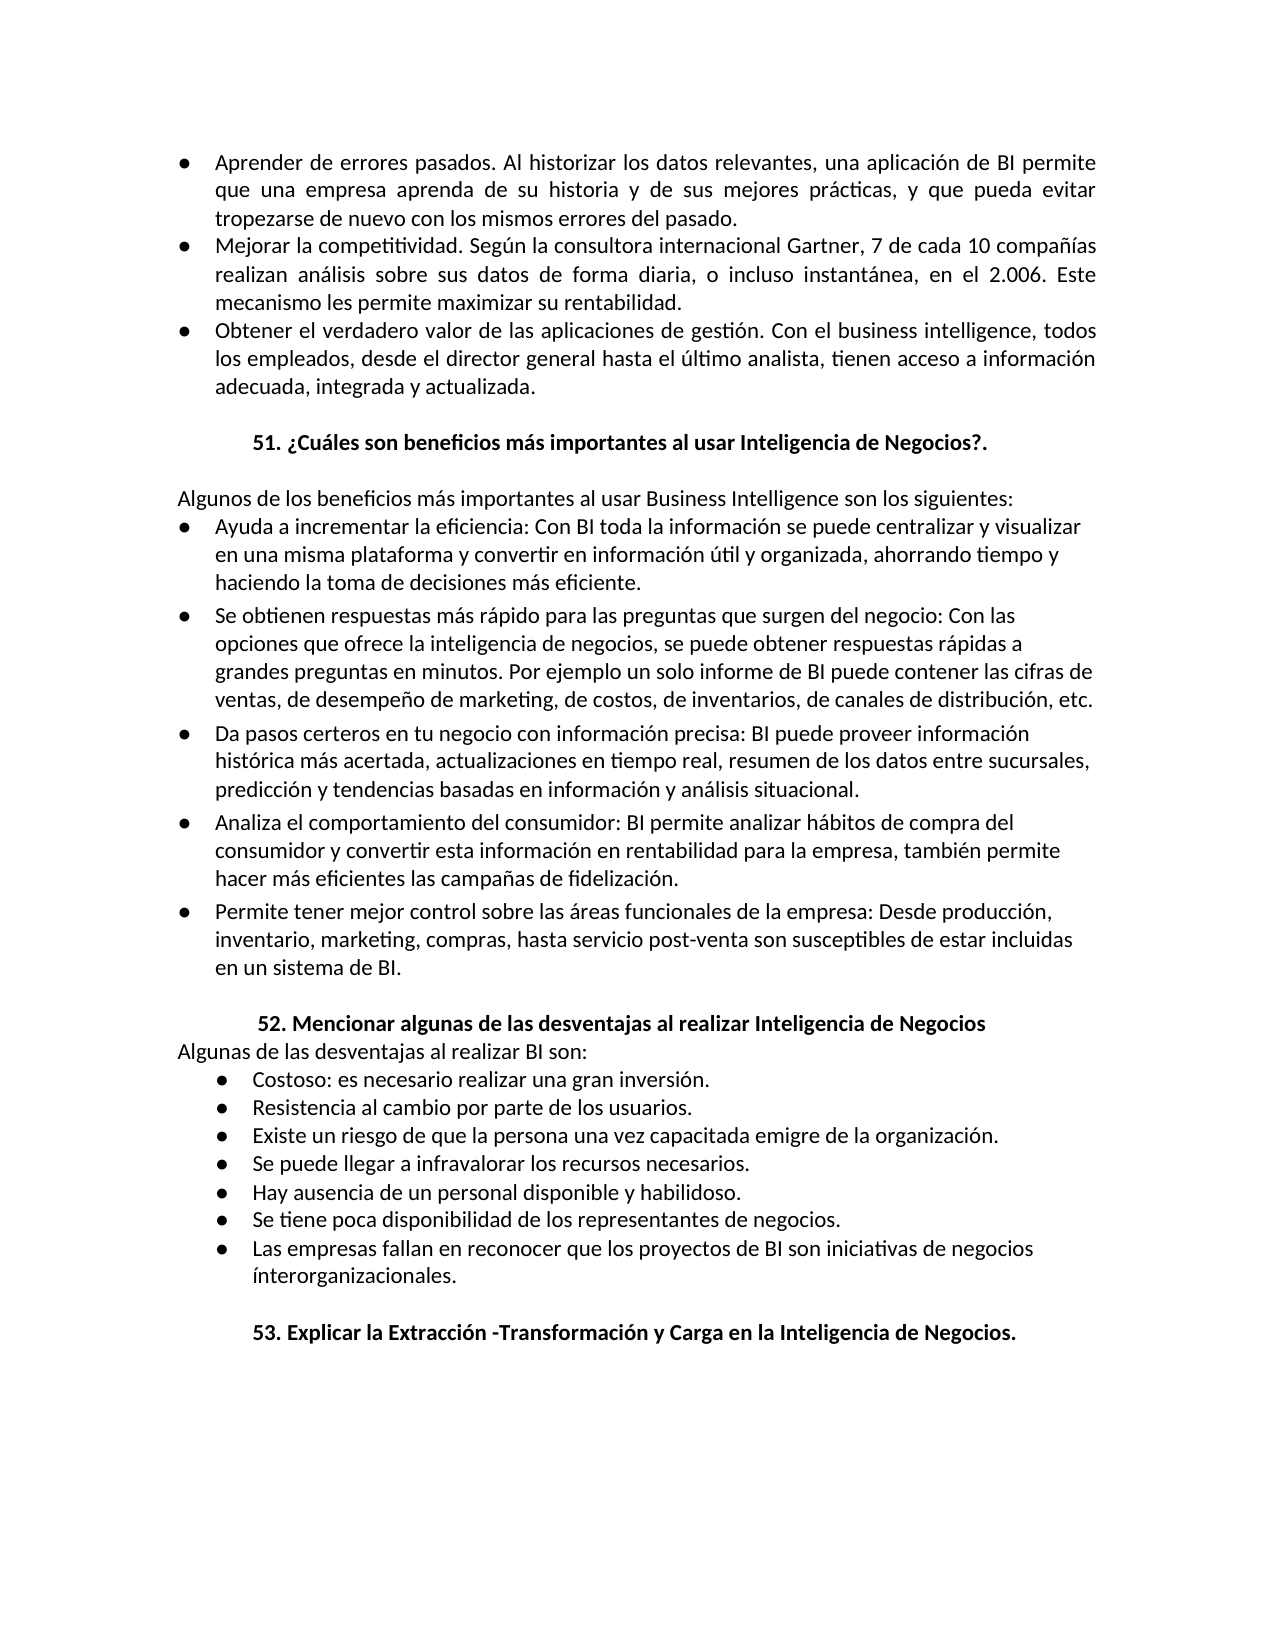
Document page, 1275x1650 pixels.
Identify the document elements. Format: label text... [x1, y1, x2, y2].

list Da pasos certeros en tu negocio con información precisa: BI puede proveer información histórica más acertada, actualizaciones en tiempo real, resumen de los datos entre sucursales, predicción y tendencias basadas en información y análisis situacional. [177, 719, 1098, 803]
text 51. ¿Cuáles son beneficios más importantes al usar Inteligencia de Negocios?. [252, 428, 1098, 456]
text Algunos de los beneficios más importantes al usar Business Intelligence son los siguientes: [177, 484, 1098, 512]
list Obtener el verdadero valor de las aplicaciones de gestión. Con el business intelligence, todos los empleados, desde el director general hasta el último analista, tienen acceso a información adecuada, integrada y actualizada. [177, 316, 1098, 400]
list Las empresas fallan en reconocer que los proyectos de BI son iniciativas de negocios ínterorganizacionales. [215, 1234, 1098, 1290]
text Algunas de las desventajas al realizar BI son: [177, 1037, 1098, 1066]
list Se obtienen respuestas más rápido para las preguntas que surgen del negocio: Con las opciones que ofrece la inteligencia de negocios, se puede obtener respuestas rápidas a grandes preguntas en minutos. Por ejemplo un solo informe de BI puede contener las cifras de ventas, de desempeño de marketing, de costos, de inventarios, de canales de distribución, etc. [177, 601, 1098, 713]
list Ayuda a incrementar la eficiencia: Con BI toda la información se puede centralizar y visualizar en una misma plataforma y convertir en información útil y organizada, ahorrando tiempo y haciendo la toma de decisiones más eficiente. [177, 512, 1098, 596]
list Se puede llegar a infravalorar los recursos necesarios. [215, 1149, 1098, 1178]
list Mejorar la competitividad. Según la consultora internacional Gartner, 7 de cada 10 compañías realizan análisis sobre sus datos de forma diaria, o incluso instantánea, en el 2.006. Este mecanismo les permite maximizar su rentabilidad. [177, 232, 1098, 316]
list Hay ausencia de un personal disponible y habilidoso. [215, 1178, 1098, 1206]
list Resistencia al cambio por parte de los usuarios. [215, 1093, 1098, 1122]
text 52. Mencionar algunas de las desventajas al realizar Inteligencia de Negocios [252, 1009, 1098, 1037]
list Costoso: es necesario realizar una gran inversión. [215, 1066, 1098, 1093]
list Existe un riesgo de que la persona una vez capacitada emigre de la organización. [215, 1122, 1098, 1149]
list Permite tener mejor control sobre las áreas funcionales de la empresa: Desde producción, inventario, marketing, compras, hasta servicio post-venta son susceptibles de estar incluidas en un sistema de BI. [177, 897, 1098, 981]
list Aprender de errores pasados. Al historizar los datos relevantes, una aplicación de BI permite que una empresa aprenda de su historia y de sus mejores prácticas, y que pueda evitar tropezarse de nuevo con los mismos errores del pasado. [177, 148, 1098, 232]
list Se tiene poca disponibilidad de los representantes de negocios. [215, 1206, 1098, 1234]
text 53. Explicar la Extracción -Transformación y Carga en la Inteligencia de Negocios. [252, 1318, 1098, 1346]
list Analiza el comportamiento del consumidor: BI permite analizar hábitos de compra del consumidor y convertir esta información en rentabilidad para la empresa, también permite hacer más eficientes las campañas de fidelización. [177, 808, 1098, 892]
